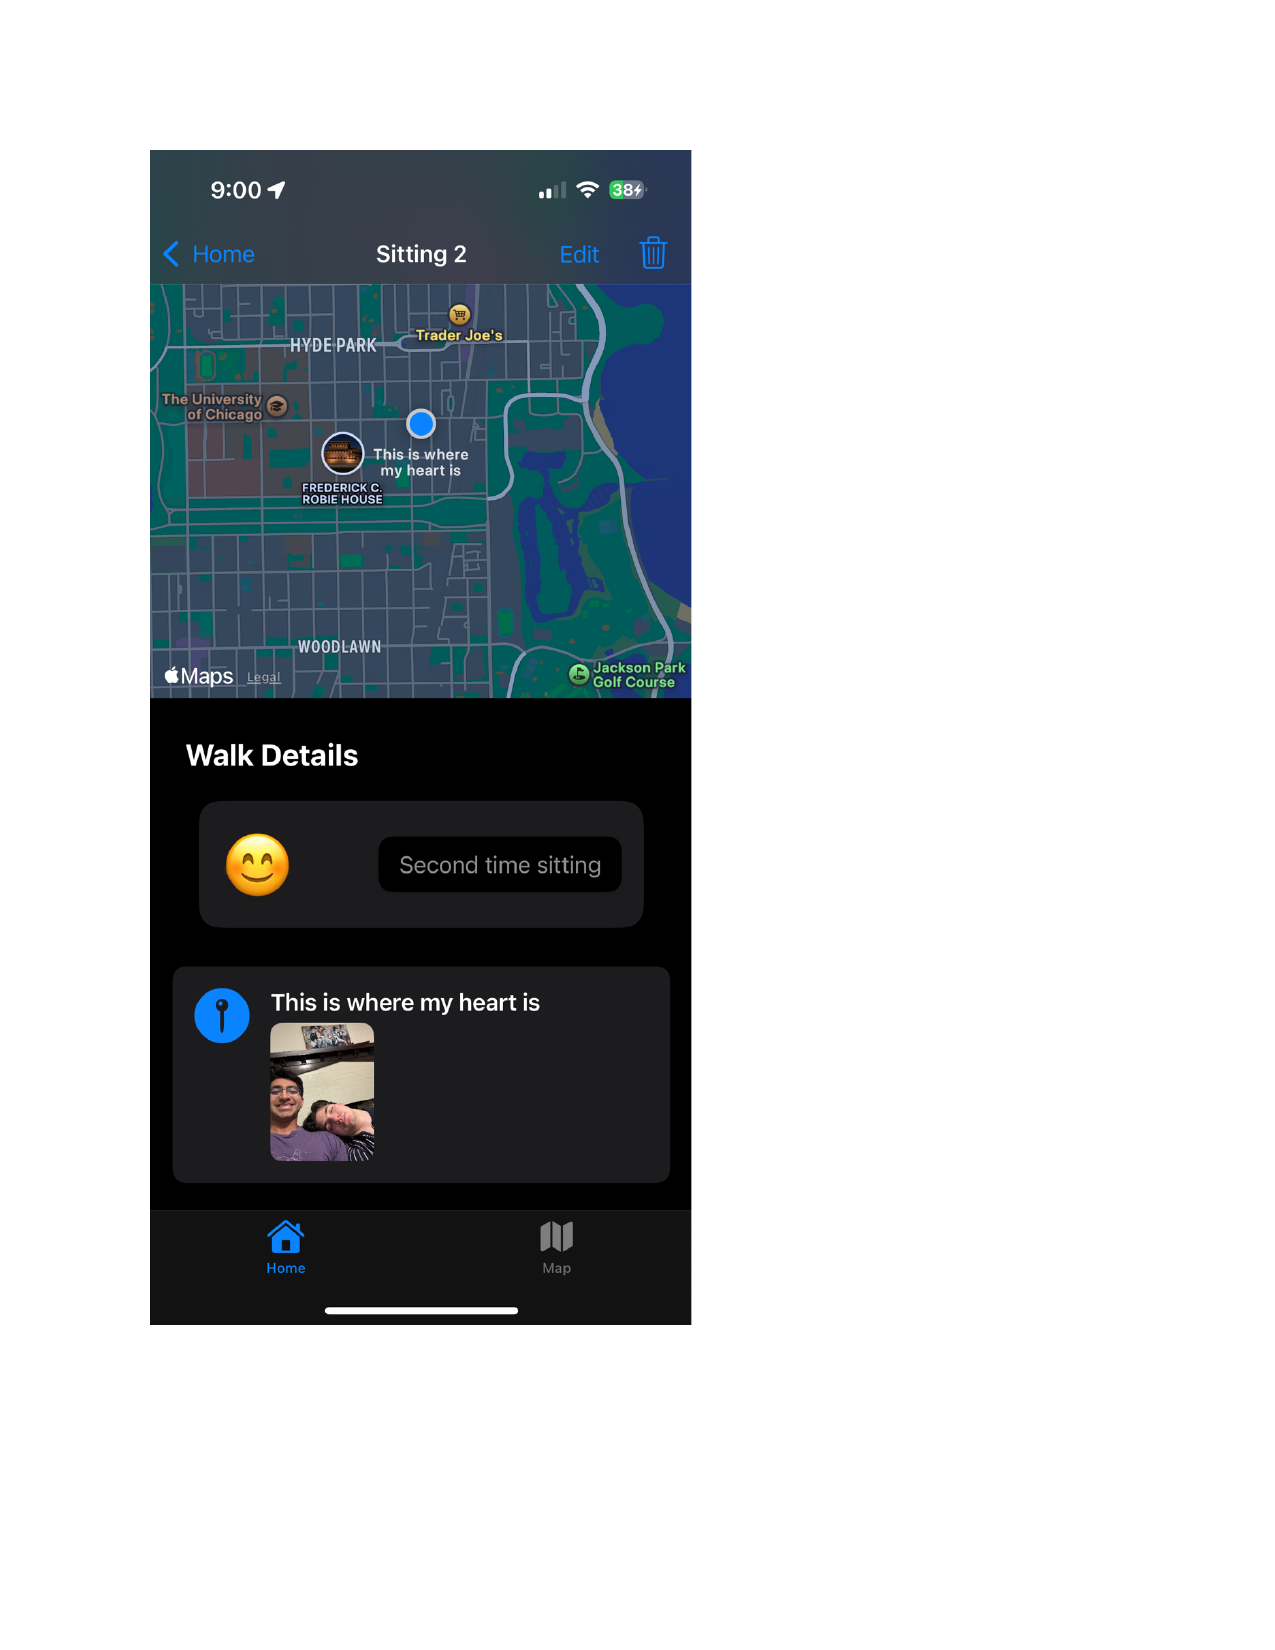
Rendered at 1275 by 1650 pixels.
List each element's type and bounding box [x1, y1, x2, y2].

picture [150, 150, 692, 1325]
